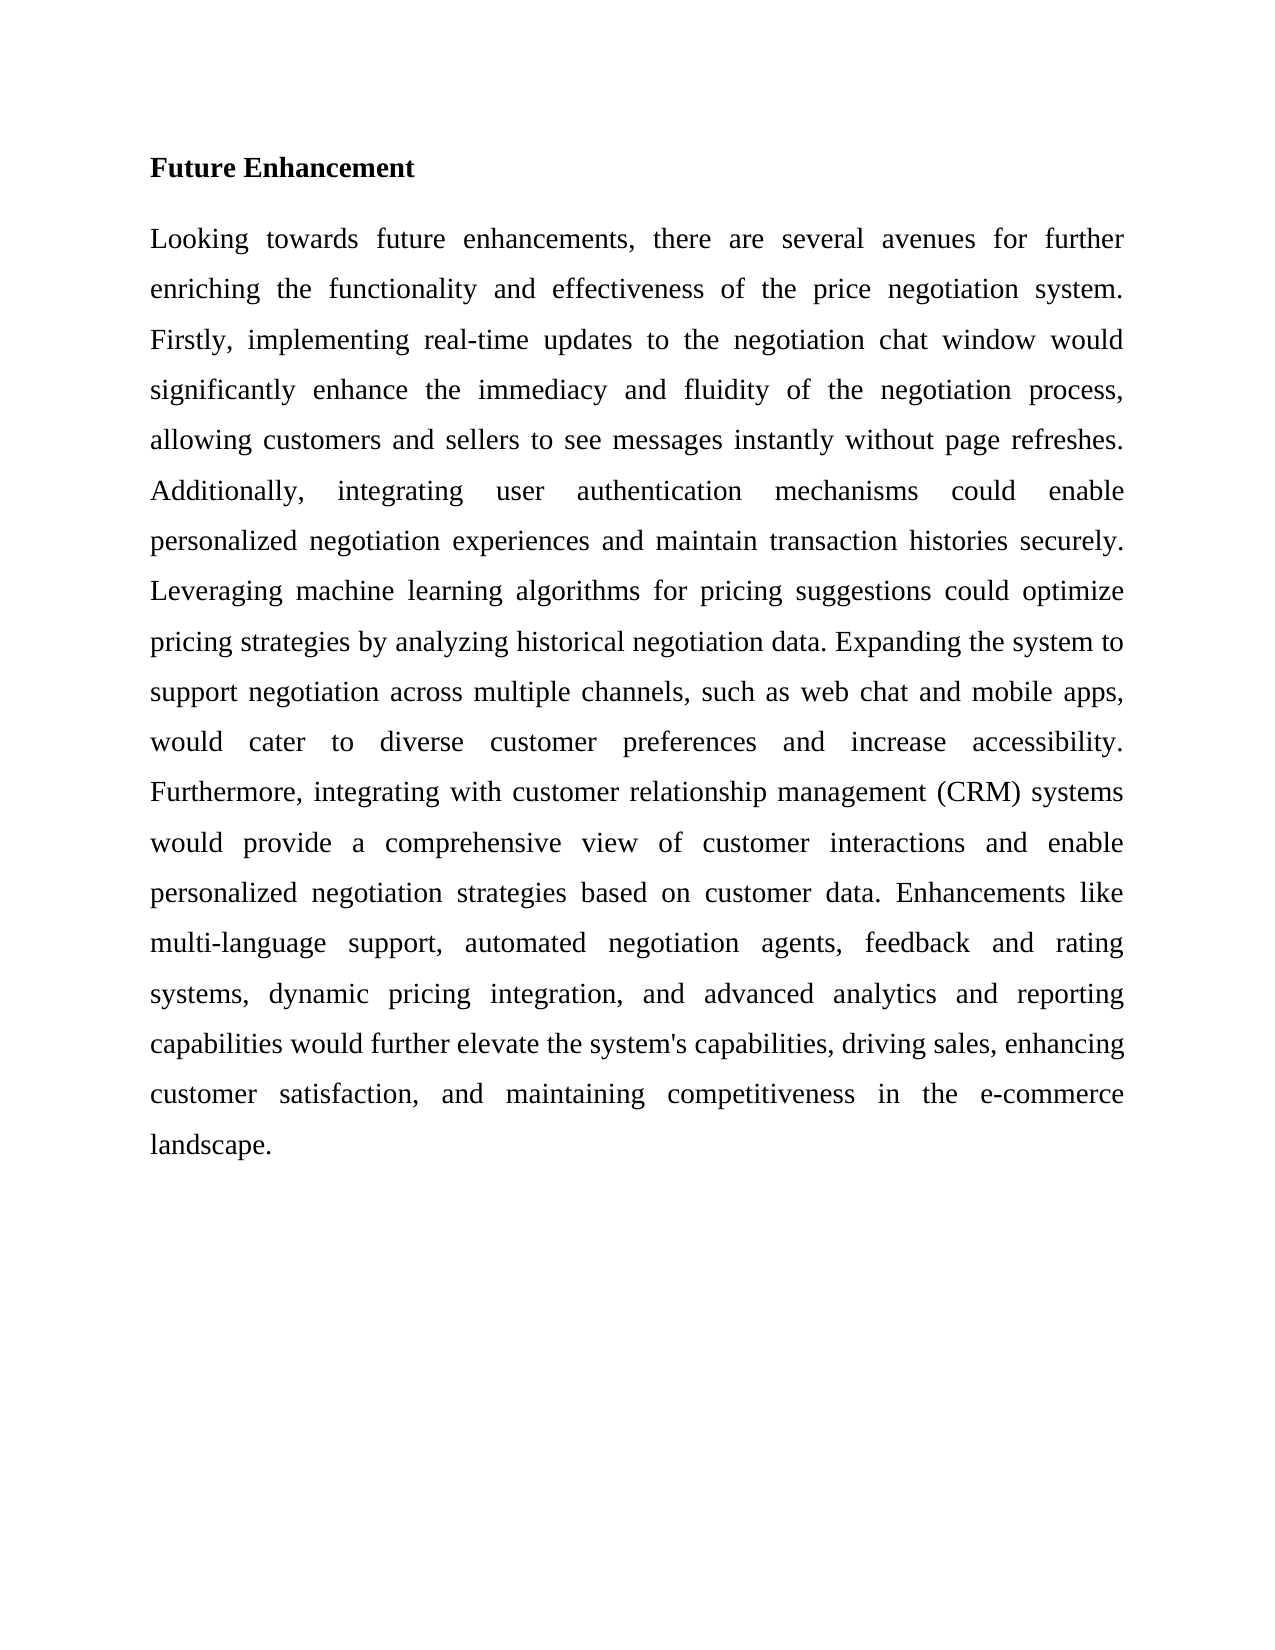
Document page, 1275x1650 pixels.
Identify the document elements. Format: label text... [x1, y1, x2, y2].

text Future Enhancement [150, 150, 1125, 183]
text Looking towards future enhancements, there are several avenues for further enriching the functionality and effectiveness of the price negotiation system. Firstly, implementing real-time updates to the negotiation chat window would significantly enhance the immediacy and fluidity of the negotiation process, allowing customers and sellers to see messages instantly without page refreshes. Additionally, integrating user authentication mechanisms could enable personalized negotiation experiences and maintain transaction histories securely. Leveraging machine learning algorithms for pricing suggestions could optimize pricing strategies by analyzing historical negotiation data. Expanding the system to support negotiation across multiple channels, such as web chat and mobile apps, would cater to diverse customer preferences and increase accessibility. Furthermore, integrating with customer relationship management (CRM) systems would provide a comprehensive view of customer interactions and enable personalized negotiation strategies based on customer data. Enhancements like multi-language support, automated negotiation agents, feedback and rating systems, dynamic pricing integration, and advanced analytics and reporting capabilities would further elevate the system's capabilities, driving sales, enhancing customer satisfaction, and maintaining competitiveness in the e-commerce landscape. [150, 221, 1125, 1160]
